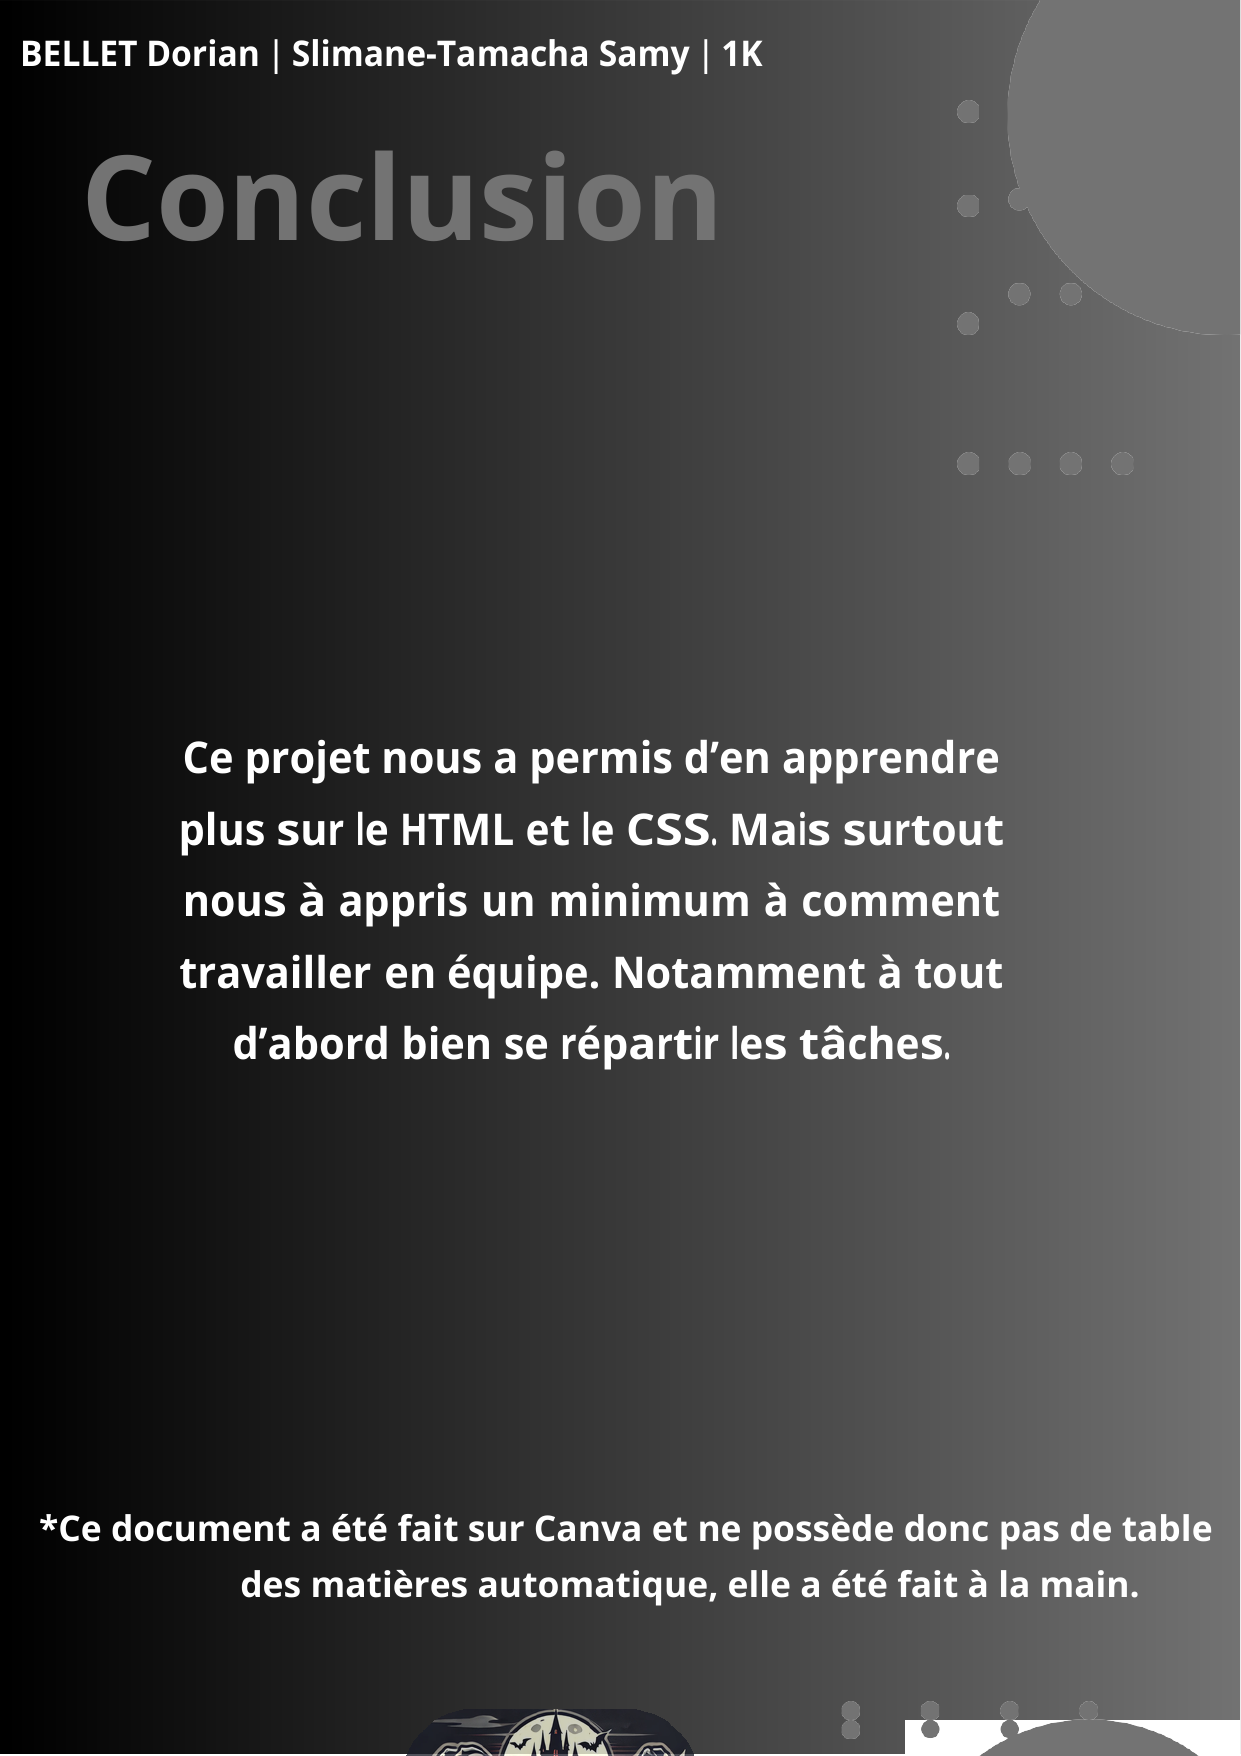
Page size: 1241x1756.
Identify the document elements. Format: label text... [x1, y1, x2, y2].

subtitle Conclusion [81, 114, 1007, 274]
text *Ce document a été fait sur Canva et ne possède donc pas de table des matières automatique, elle a été fait à la main. [39, 1503, 1240, 1608]
text BELLET Dorian | Slimane-Tamacha Samy | 1K [20, 28, 1007, 77]
subtitle Ce projet nous a permis d’en apprendre plus sur le HTML et le CSS. Mais surtout nous à appris un minimum à comment travailler en équipe. Notamment à tout d’abord bien se répartir les tâches. [156, 727, 1026, 1072]
picture [0, 0, 1241, 1756]
